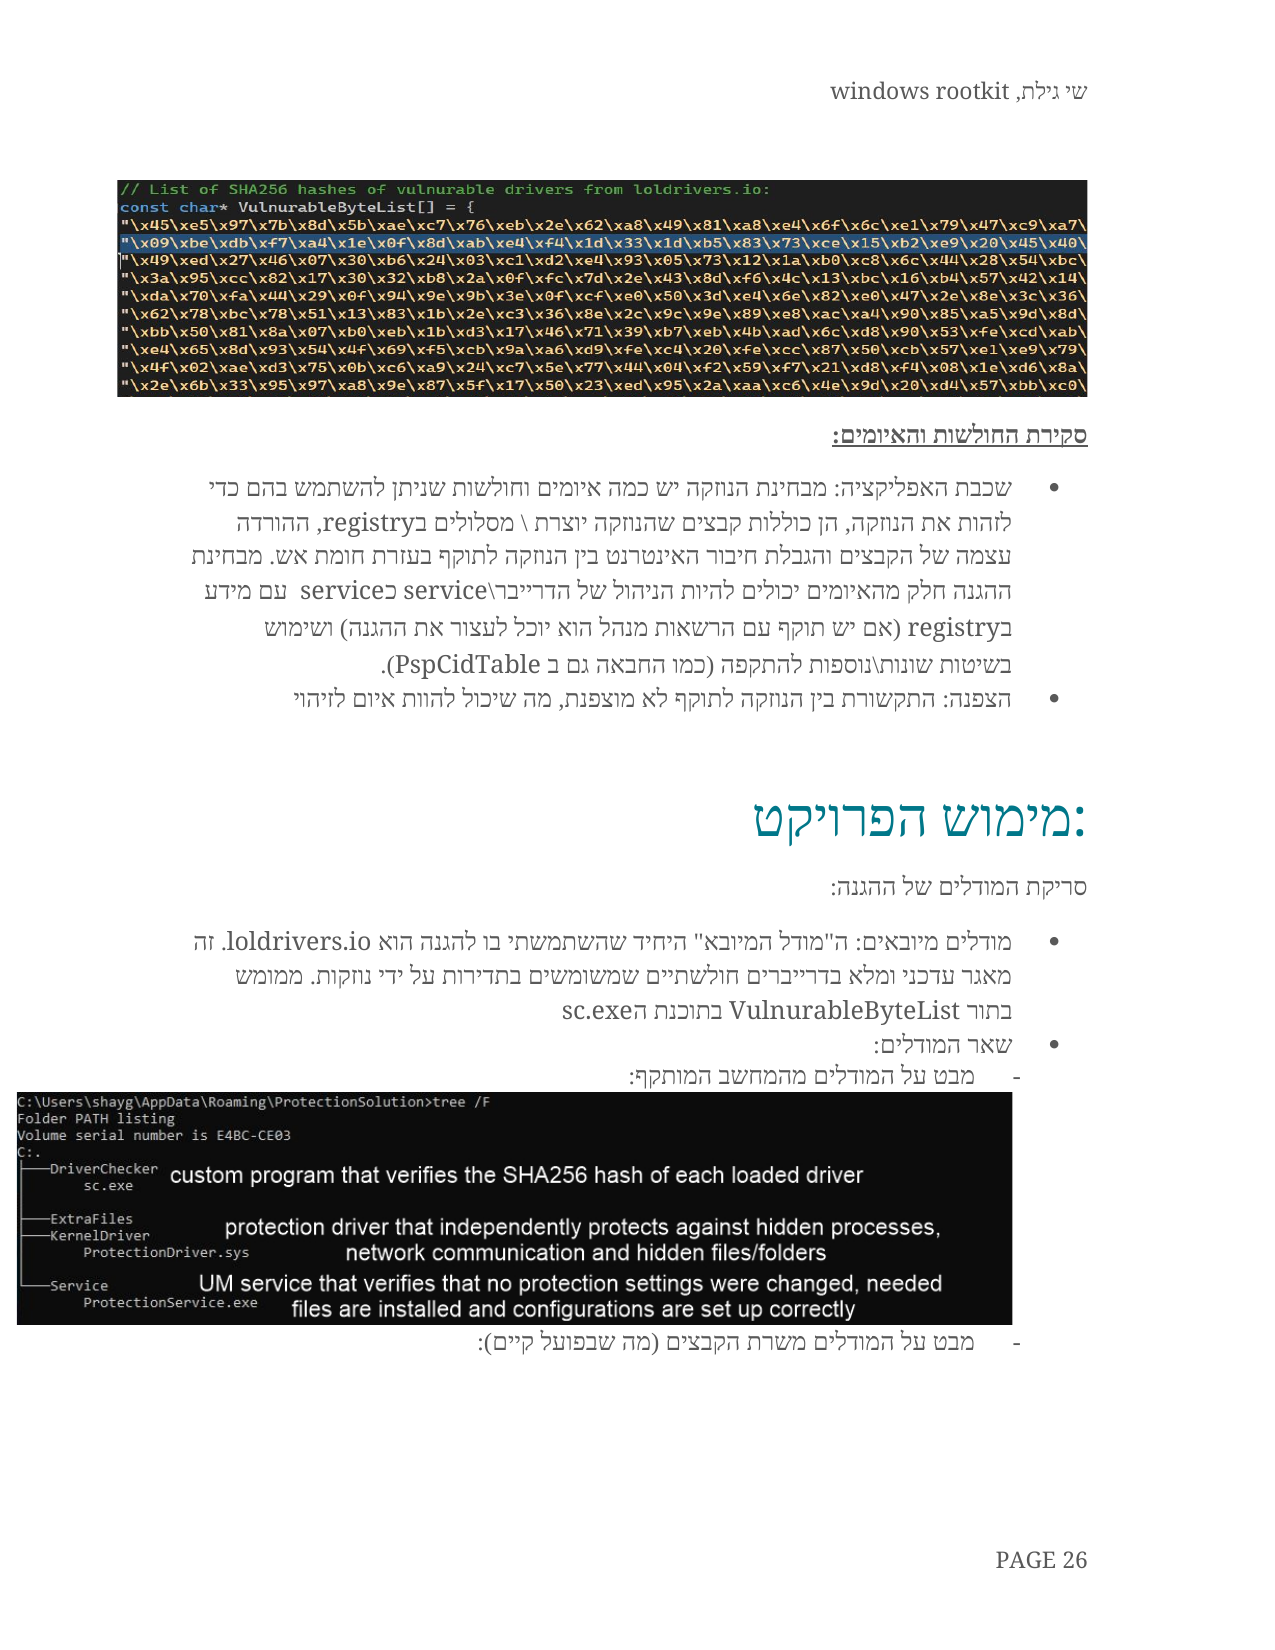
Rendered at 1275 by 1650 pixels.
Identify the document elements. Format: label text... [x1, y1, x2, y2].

list שאר המודלים: [187, 1030, 1050, 1058]
list מבט על המודלים מהמחשב המותקף: [187, 1061, 1012, 1090]
list שכבת האפליקציה: מבחינת הנוזקה יש כמה איומים וחולשות שניתן להשתמש בהם כדי לזהות את הנוזקה, הן כוללות קבצים שהנוזקה יוצרת \ מסלולים בregistry, ההורדה עצמה של הקבצים והגבלת חיבור האינטרנט בין הנוזקה לתוקף בעזרת חומת אש. מבחינת ההגנה חלק מהאיומים יכולים להיות הניהול של הדרייבר\service כservice עם מידע בregistry (אם יש תוקף עם הרשאות מנהל הוא יוכל לעצור את ההגנה) ושימוש בשיטות שונות\נוספות להתקפה (כמו החבאה גם ב PspCidTable). [187, 473, 1050, 681]
picture [16, 1092, 1013, 1325]
picture [117, 180, 1088, 397]
subtitle מימוש הפרויקט: [187, 778, 1087, 852]
list מודלים מיובאים: ה"מודל המיובא" היחיד שהשתמשתי בו להגנה הוא loldrivers.io. זה מאגר עדכני ומלא בדרייברים חולשתיים שמשומשים בתדירות על ידי נוזקות. ממומש בתור VulnurableByteList בתוכנת הsc.exe [187, 924, 1050, 1026]
list הצפנה: התקשורת בין הנוזקה לתוקף לא מוצפנת, מה שיכול להוות איום לזיהוי [187, 684, 1050, 713]
text סקירת החולשות והאיומים: [187, 420, 1087, 449]
list מבט על המודלים משרת הקבצים (מה שבפועל קיים): [187, 1327, 1012, 1356]
text סריקת המודלים של ההגנה: [187, 872, 1087, 900]
